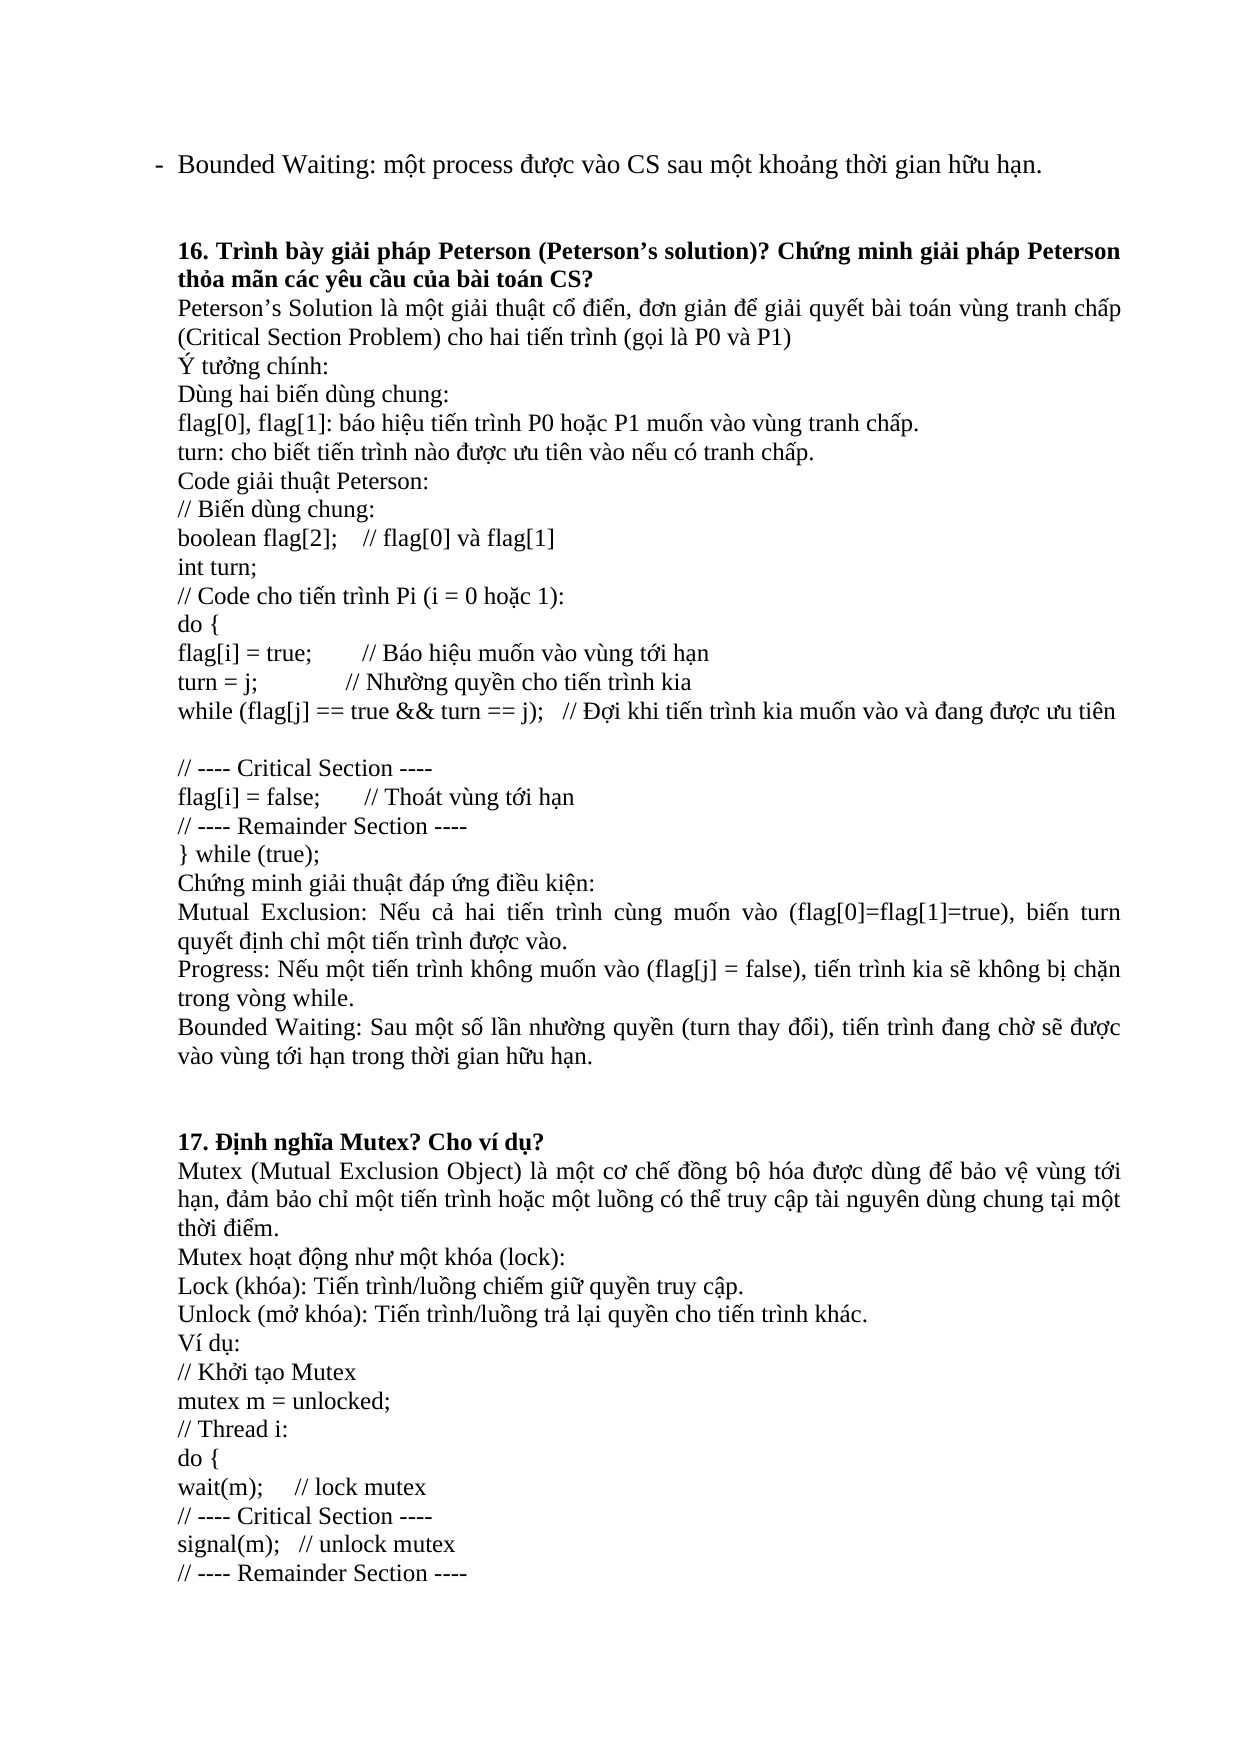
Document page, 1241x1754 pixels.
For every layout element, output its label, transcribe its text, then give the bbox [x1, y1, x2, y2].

text Bounded Waiting: Sau một số lần nhường quyền (turn thay đổi), tiến trình đang chờ sẽ được vào vùng tới hạn trong thời gian hữu hạn. [177, 1012, 1122, 1069]
text Mutual Exclusion: Nếu cả hai tiến trình cùng muốn vào (flag[0]=flag[1]=true), biến turn quyết định chỉ một tiến trình được vào. [177, 897, 1122, 954]
text flag[0], flag[1]: báo hiệu tiến trình P0 hoặc P1 muốn vào vùng tranh chấp. [177, 408, 1122, 437]
text turn: cho biết tiến trình nào được ưu tiên vào nếu có tranh chấp. [177, 437, 1122, 466]
text Mutex (Mutual Exclusion Object) là một cơ chế đồng bộ hóa được dùng để bảo vệ vùng tới hạn, đảm bảo chỉ một tiến trình hoặc một luồng có thể truy cập tài nguyên dùng chung tại một thời điểm​. [177, 1156, 1122, 1242]
text // ---- Remainder Section ---- [177, 1558, 1122, 1587]
text 16. Trình bày giải pháp Peterson (Peterson’s solution)? Chứng minh giải pháp Peterson thỏa mãn các yêu cầu của bài toán CS? [177, 236, 1122, 293]
text signal(m); // unlock mutex [177, 1529, 1122, 1558]
text int turn; [177, 552, 1122, 581]
text Chứng minh giải thuật đáp ứng điều kiện: [177, 868, 1122, 897]
text mutex m = unlocked; [177, 1386, 1122, 1414]
text wait(m); // lock mutex [177, 1472, 1122, 1501]
text Mutex hoạt động như một khóa (lock): [177, 1242, 1122, 1271]
text Code giải thuật Peterson: [177, 466, 1122, 494]
text do { [177, 1443, 1122, 1472]
text flag[i] = true; // Báo hiệu muốn vào vùng tới hạn [177, 638, 1122, 667]
text // Biến dùng chung: [177, 494, 1122, 523]
text // Khởi tạo Mutex [177, 1357, 1122, 1386]
text while (flag[j] == true && turn == j); // Đợi khi tiến trình kia muốn vào và đang được ưu tiên [177, 696, 1122, 724]
text turn = j; // Nhường quyền cho tiến trình kia [177, 667, 1122, 696]
text // Code cho tiến trình Pi (i = 0 hoặc 1): [177, 581, 1122, 609]
text // ---- Critical Section ---- [177, 1501, 1122, 1529]
text Peterson’s Solution là một giải thuật cổ điển, đơn giản để giải quyết bài toán vùng tranh chấp (Critical Section Problem) cho hai tiến trình (gọi là P0 và P1)​ [177, 293, 1122, 351]
text boolean flag[2]; // flag[0] và flag[1] [177, 523, 1122, 552]
list Bounded Waiting: một process được vào CS sau một khoảng thời gian hữu hạn. [154, 148, 1122, 179]
text } while (true); [177, 839, 1122, 868]
text // ---- Remainder Section ---- [177, 811, 1122, 839]
text // ---- Critical Section ---- [177, 753, 1122, 782]
text Lock (khóa): Tiến trình/luồng chiếm giữ quyền truy cập. [177, 1271, 1122, 1299]
text do { [177, 609, 1122, 638]
text Dùng hai biến dùng chung: [177, 379, 1122, 408]
text Ví dụ: [177, 1328, 1122, 1357]
text flag[i] = false; // Thoát vùng tới hạn [177, 782, 1122, 811]
text Progress: Nếu một tiến trình không muốn vào (flag[j] = false), tiến trình kia sẽ không bị chặn trong vòng while. [177, 954, 1122, 1012]
text Unlock (mở khóa): Tiến trình/luồng trả lại quyền cho tiến trình khác. [177, 1299, 1122, 1328]
text // Thread i: [177, 1414, 1122, 1443]
text 17. Định nghĩa Mutex? Cho ví dụ? [177, 1127, 1122, 1156]
text Ý tưởng chính: [177, 351, 1122, 379]
